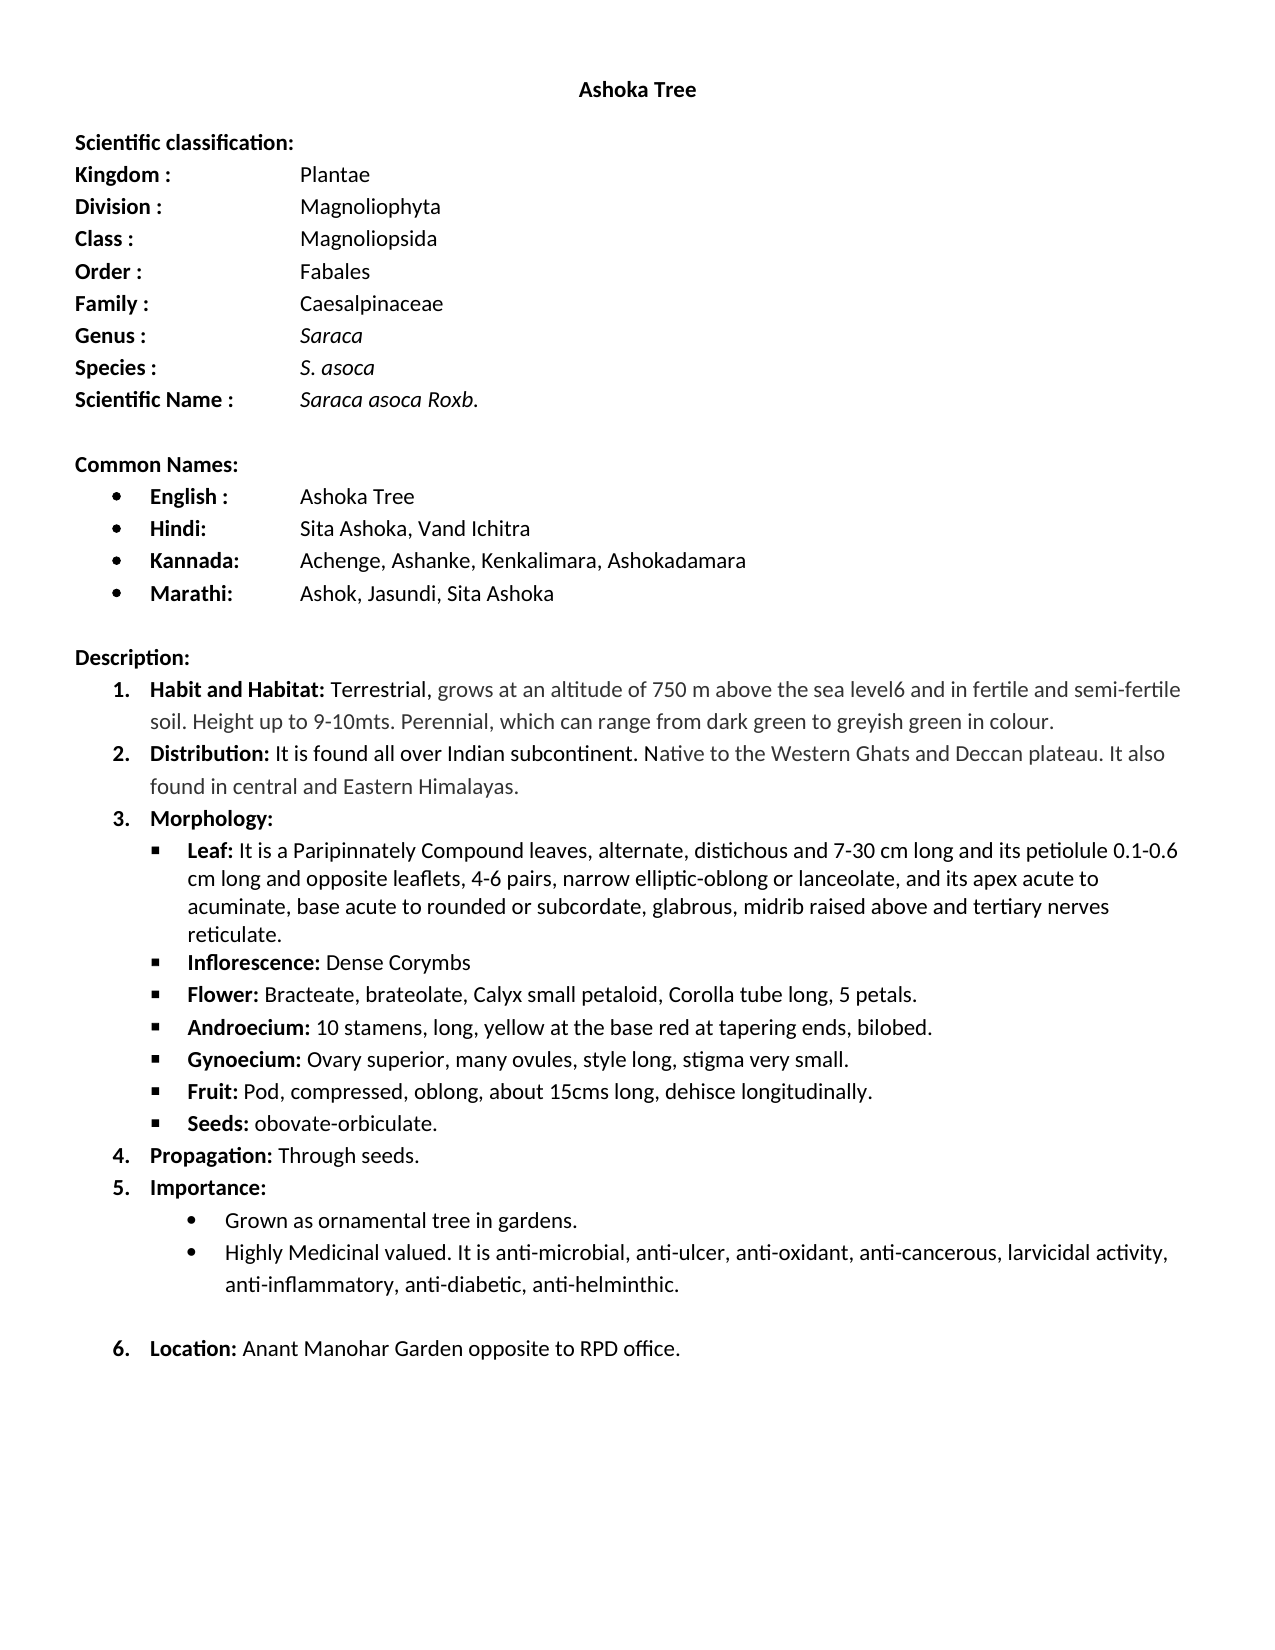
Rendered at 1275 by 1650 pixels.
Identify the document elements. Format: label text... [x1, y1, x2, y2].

text Ashoka Tree [75, 75, 1200, 103]
list English : Ashoka Tree [112, 482, 1200, 510]
list Location: Anant Manohar Garden opposite to RPD office. [112, 1334, 1200, 1362]
text Scientific Name : Saraca asoca Roxb. [75, 386, 1200, 413]
list Distribution: It is found all over Indian subcontinent. Native to the Western Ghats and Deccan plateau. It also found in central and Eastern Himalayas. [112, 739, 1200, 800]
text Order : Fabales [75, 257, 1200, 285]
list Kannada: Achenge, Ashanke, Kenkalimara, Ashokadamara [112, 546, 1200, 574]
list Propagation: Through seeds. [112, 1141, 1200, 1169]
list Androecium: 10 stamens, long, yellow at the base red at tapering ends, bilobed. [150, 1013, 1200, 1041]
list Inflorescence: Dense Corymbs [150, 948, 1200, 976]
text Description: [75, 643, 1200, 671]
list Hindi: Sita Ashoka, Vand Ichitra [112, 514, 1200, 542]
list Gynoecium: Ovary superior, many ovules, style long, stigma very small. [150, 1045, 1200, 1073]
list Importance: [112, 1173, 1200, 1202]
text Common Names: [75, 450, 1200, 478]
text Species : S. asoca [75, 353, 1200, 381]
list Habit and Habitat: Terrestrial, grows at an altitude of 750 m above the sea level6 and in fertile and semi-fertile soil. Height up to 9-10mts. Perennial, which can range from dark green to greyish green in colour. [112, 675, 1200, 735]
text Genus : Saraca [75, 321, 1200, 349]
list Marathi: Ashok, Jasundi, Sita Ashoka [112, 579, 1200, 607]
list Leaf: It is a Paripinnately Compound leaves, alternate, distichous and 7-30 cm long and its petiolule 0.1-0.6 cm long and opposite leaflets, 4-6 pairs, narrow elliptic-oblong or lanceolate, and its apex acute to acuminate, base acute to rounded or subcordate, glabrous, midrib raised above and tertiary nerves reticulate. [150, 836, 1200, 948]
text Family : Caesalpinaceae [75, 289, 1200, 317]
text Scientific classification: [75, 128, 1200, 156]
text Kingdom : Plantae [75, 160, 1200, 188]
list Highly Medicinal valued. It is anti-microbial, anti-ulcer, anti-oxidant, anti-cancerous, larvicidal activity, anti-inflammatory, anti-diabetic, anti-helminthic. [187, 1238, 1200, 1298]
list Flower: Bracteate, brateolate, Calyx small petaloid, Corolla tube long, 5 petals. [150, 980, 1200, 1008]
list Morphology: [112, 804, 1200, 832]
text Division : Magnoliophyta [75, 192, 1200, 220]
list Seeds: obovate-orbiculate. [150, 1109, 1200, 1137]
text Class : Magnoliopsida [75, 224, 1200, 253]
list Fruit: Pod, compressed, oblong, about 15cms long, dehisce longitudinally. [150, 1077, 1200, 1105]
list Grown as ornamental tree in gardens. [187, 1206, 1200, 1234]
